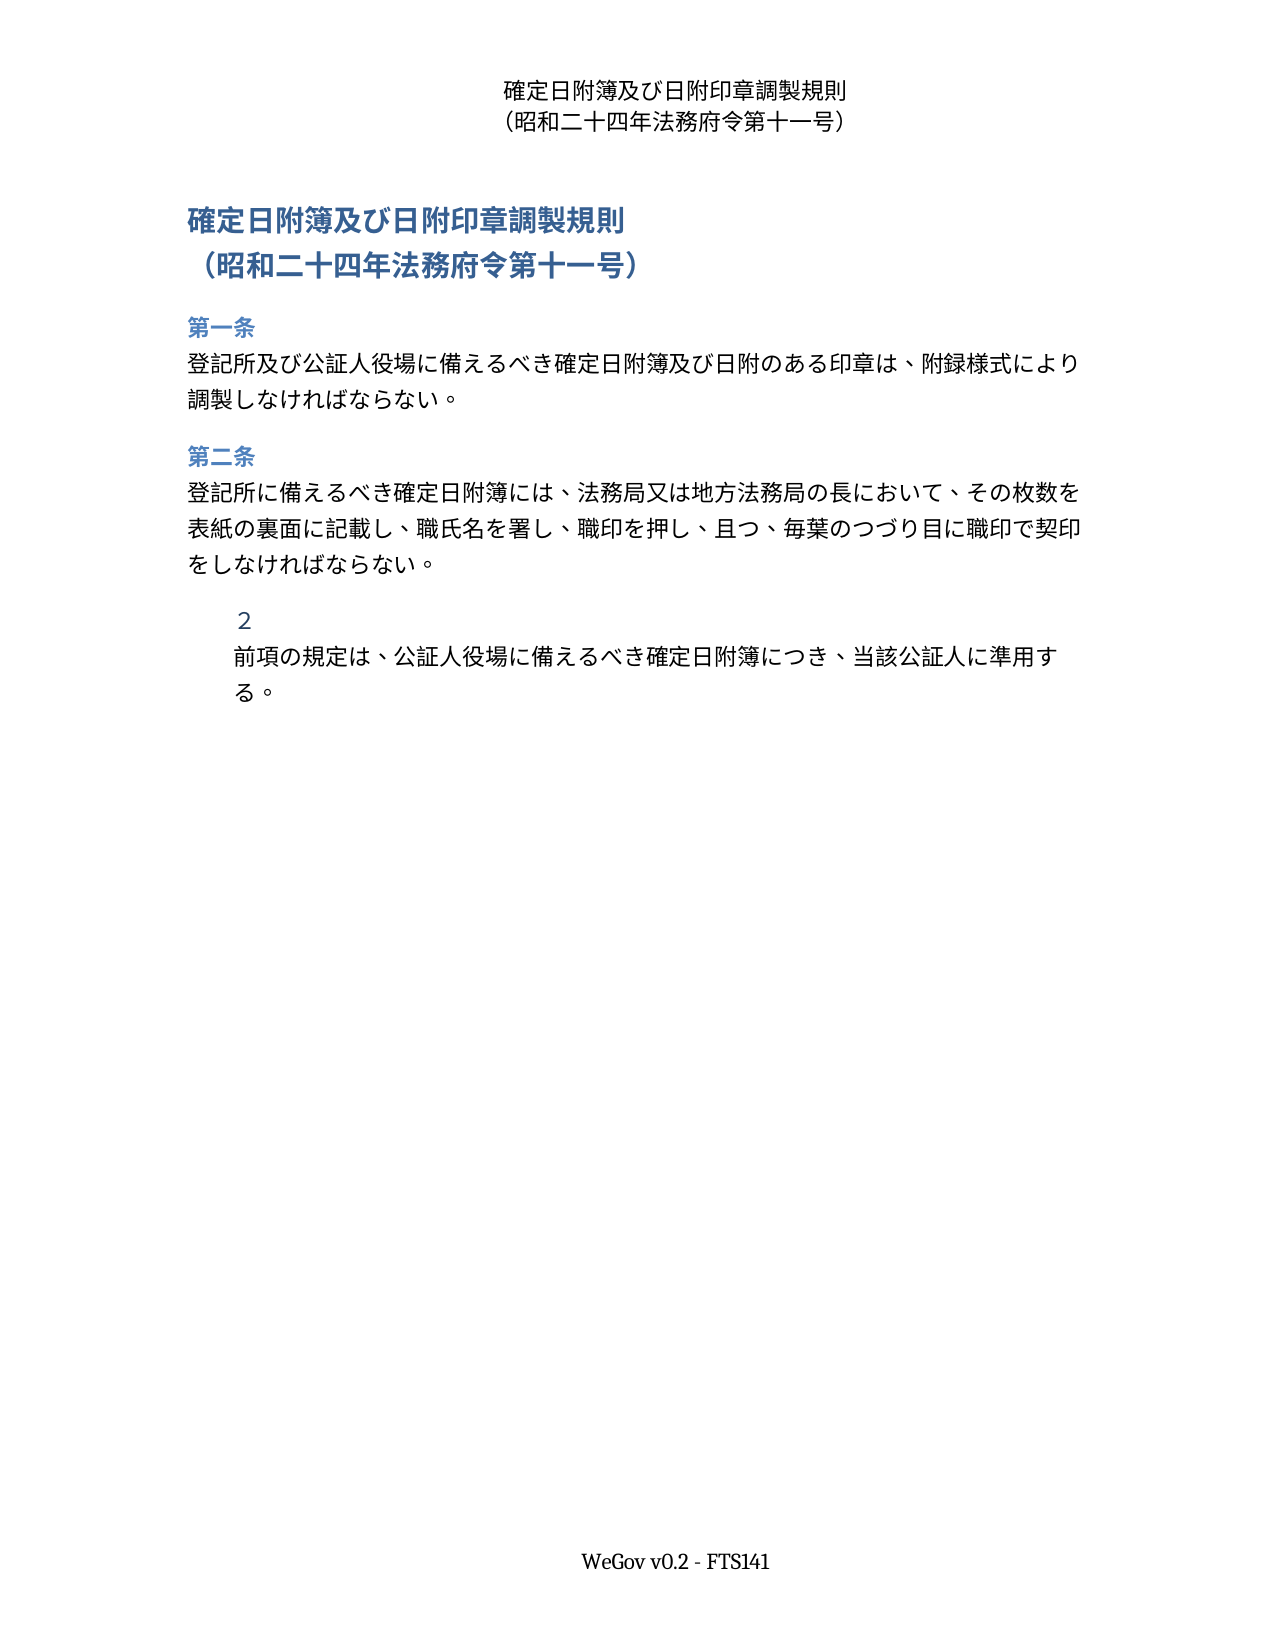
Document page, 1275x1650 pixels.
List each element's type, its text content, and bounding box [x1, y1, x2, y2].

subtitle 確定日附簿及び日附印章調製規則 （昭和二十四年法務府令第十一号） [187, 200, 1087, 285]
subtitle 第一条 [187, 312, 1087, 343]
subtitle ２ [233, 605, 1087, 637]
text 前項の規定は、公証人役場に備えるべき確定日附簿につき、当該公証人に準用する。 [233, 641, 1087, 708]
subtitle 第二条 [187, 441, 1087, 472]
text 登記所に備えるべき確定日附簿には、法務局又は地方法務局の長において、その枚数を表紙の裏面に記載し、職氏名を署し、職印を押し、且つ、毎葉のつづり目に職印で契印をしなければならない。 [187, 477, 1087, 580]
text 登記所及び公証人役場に備えるべき確定日附簿及び日附のある印章は、附録様式により調製しなければならない。 [187, 348, 1087, 415]
